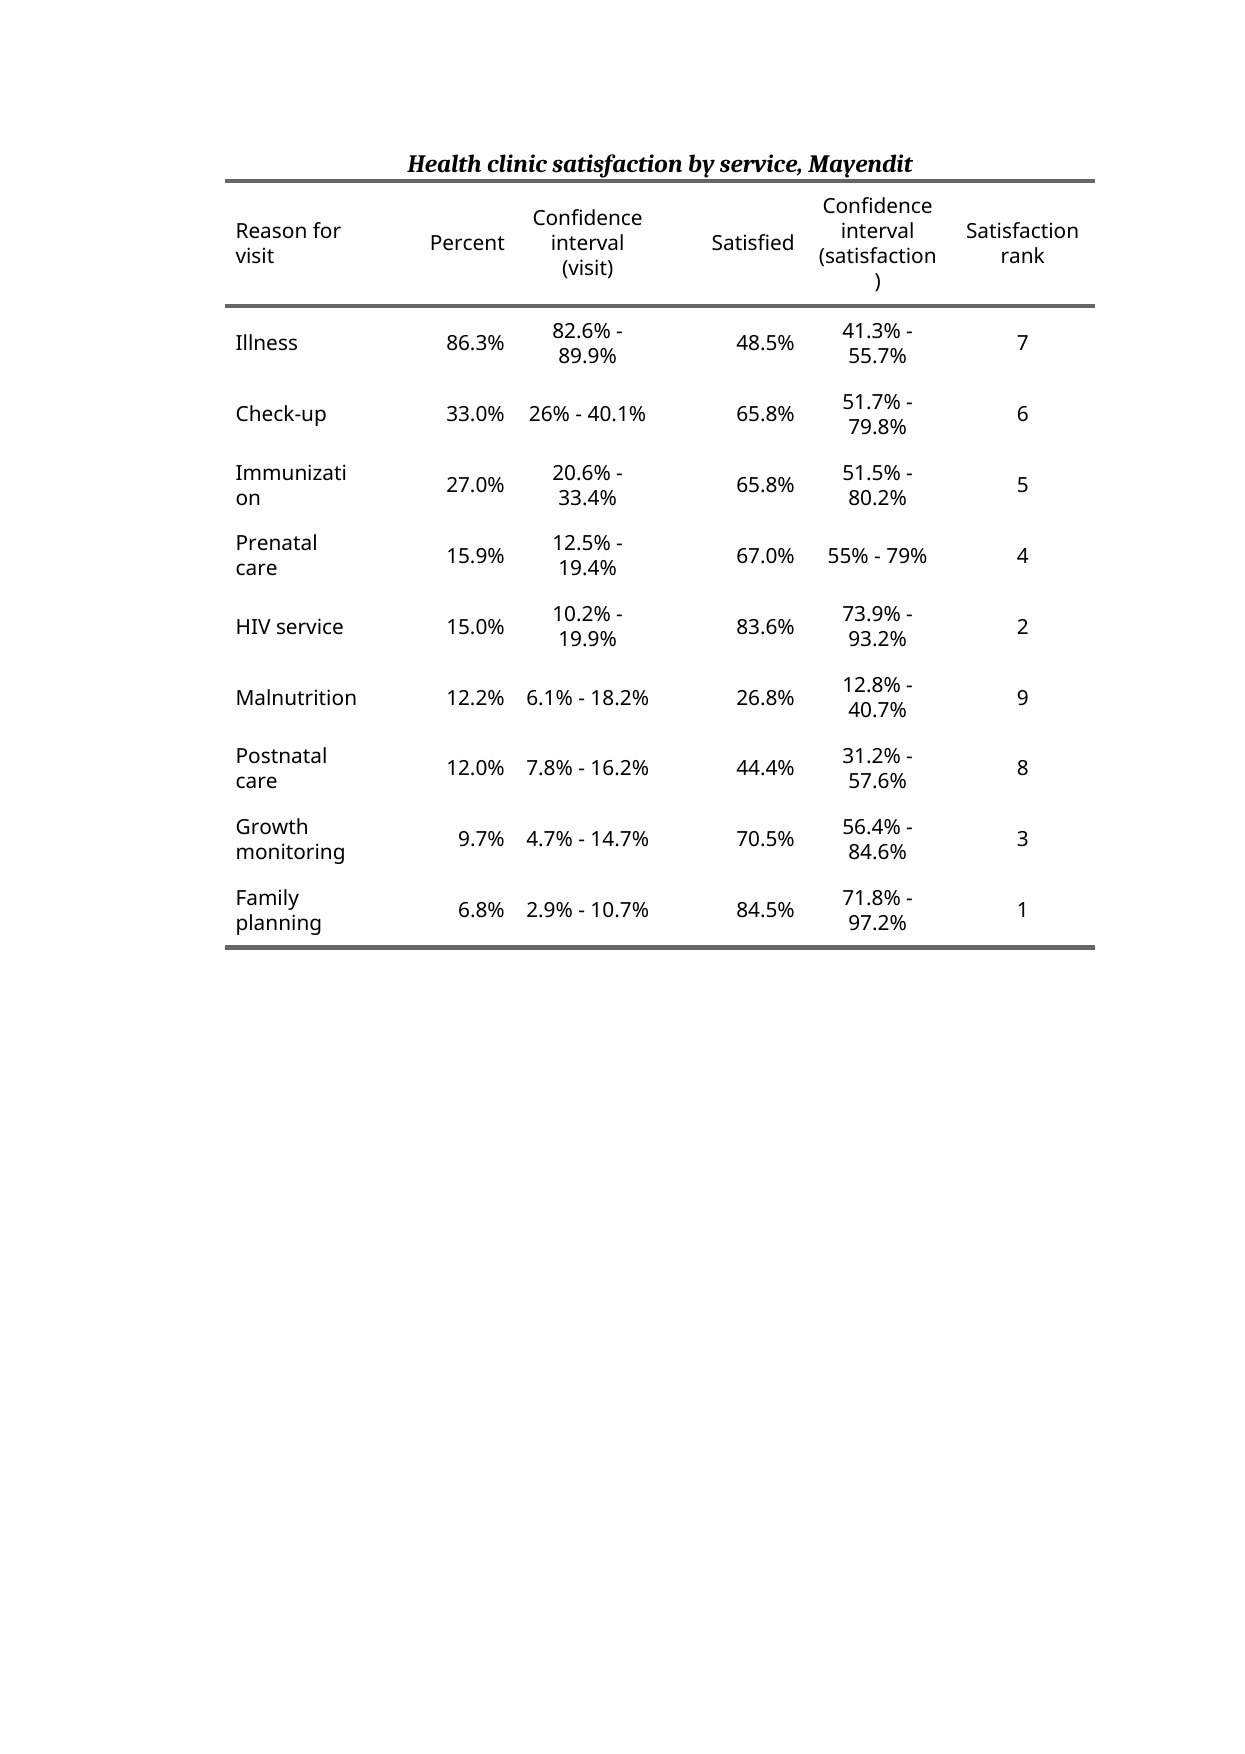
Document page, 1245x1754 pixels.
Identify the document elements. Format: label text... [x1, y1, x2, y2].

table_cell 12.5% - 19.4% [515, 520, 660, 591]
table_cell 27.0% [370, 450, 515, 520]
table_cell 9 [950, 662, 1095, 733]
table_cell 31.2% - 57.6% [805, 733, 950, 804]
table_cell 4.7% - 14.7% [515, 804, 660, 874]
table_cell 7.8% - 16.2% [515, 733, 660, 804]
table_cell 26% - 40.1% [515, 379, 660, 449]
table_cell 51.7% - 79.8% [805, 379, 950, 449]
table_cell 2.9% - 10.7% [515, 875, 660, 945]
table_cell 73.9% - 93.2% [805, 591, 950, 662]
table_cell 86.3% [370, 308, 515, 379]
table_header Reason for visit [225, 183, 370, 304]
table_cell 65.8% [660, 450, 805, 520]
table_header Satisfaction rank [950, 183, 1095, 304]
table_cell 26.8% [660, 662, 805, 733]
table_cell 12.0% [370, 733, 515, 804]
table_cell 71.8% - 97.2% [805, 875, 950, 945]
table_cell 41.3% - 55.7% [805, 308, 950, 379]
table_cell 2 [950, 591, 1095, 662]
table_cell 10.2% - 19.9% [515, 591, 660, 662]
table_cell 84.5% [660, 875, 805, 945]
table_cell 7 [950, 308, 1095, 379]
table_cell 56.4% - 84.6% [805, 804, 950, 874]
table_cell 82.6% - 89.9% [515, 308, 660, 379]
table_cell Prenatal care [225, 520, 370, 591]
table_cell 5 [950, 450, 1095, 520]
table_cell HIV service [225, 591, 370, 662]
table_cell 6.8% [370, 875, 515, 945]
table_cell 67.0% [660, 520, 805, 591]
table_cell Family planning [225, 875, 370, 945]
table_cell 20.6% - 33.4% [515, 450, 660, 520]
table_cell 3 [950, 804, 1095, 874]
table_cell 8 [950, 733, 1095, 804]
table_cell 48.5% [660, 308, 805, 379]
table_cell 12.8% - 40.7% [805, 662, 950, 733]
table_cell 6.1% - 18.2% [515, 662, 660, 733]
table_header Percent [370, 183, 515, 304]
table_cell 4 [950, 520, 1095, 591]
table_cell 44.4% [660, 733, 805, 804]
table_cell 15.9% [370, 520, 515, 591]
table_cell Malnutrition [225, 662, 370, 733]
table_header Confidence interval (visit) [515, 183, 660, 304]
table_cell Check-up [225, 379, 370, 449]
table_header Confidence interval (satisfaction) [805, 183, 950, 304]
table_cell 9.7% [370, 804, 515, 874]
table_cell 33.0% [370, 379, 515, 449]
table_cell 15.0% [370, 591, 515, 662]
table_header Satisfied [660, 183, 805, 304]
table_cell 12.2% [370, 662, 515, 733]
table_cell 55% - 79% [805, 520, 950, 591]
table_cell 6 [950, 379, 1095, 449]
table_cell Immunization [225, 450, 370, 520]
table_cell Growth monitoring [225, 804, 370, 874]
table_cell 1 [950, 875, 1095, 945]
text Health clinic satisfaction by service, Mayendit [225, 150, 1095, 179]
table_cell 51.5% - 80.2% [805, 450, 950, 520]
table_cell 83.6% [660, 591, 805, 662]
table_cell 70.5% [660, 804, 805, 874]
table_cell Postnatal care [225, 733, 370, 804]
table_cell 65.8% [660, 379, 805, 449]
table_cell Illness [225, 308, 370, 379]
